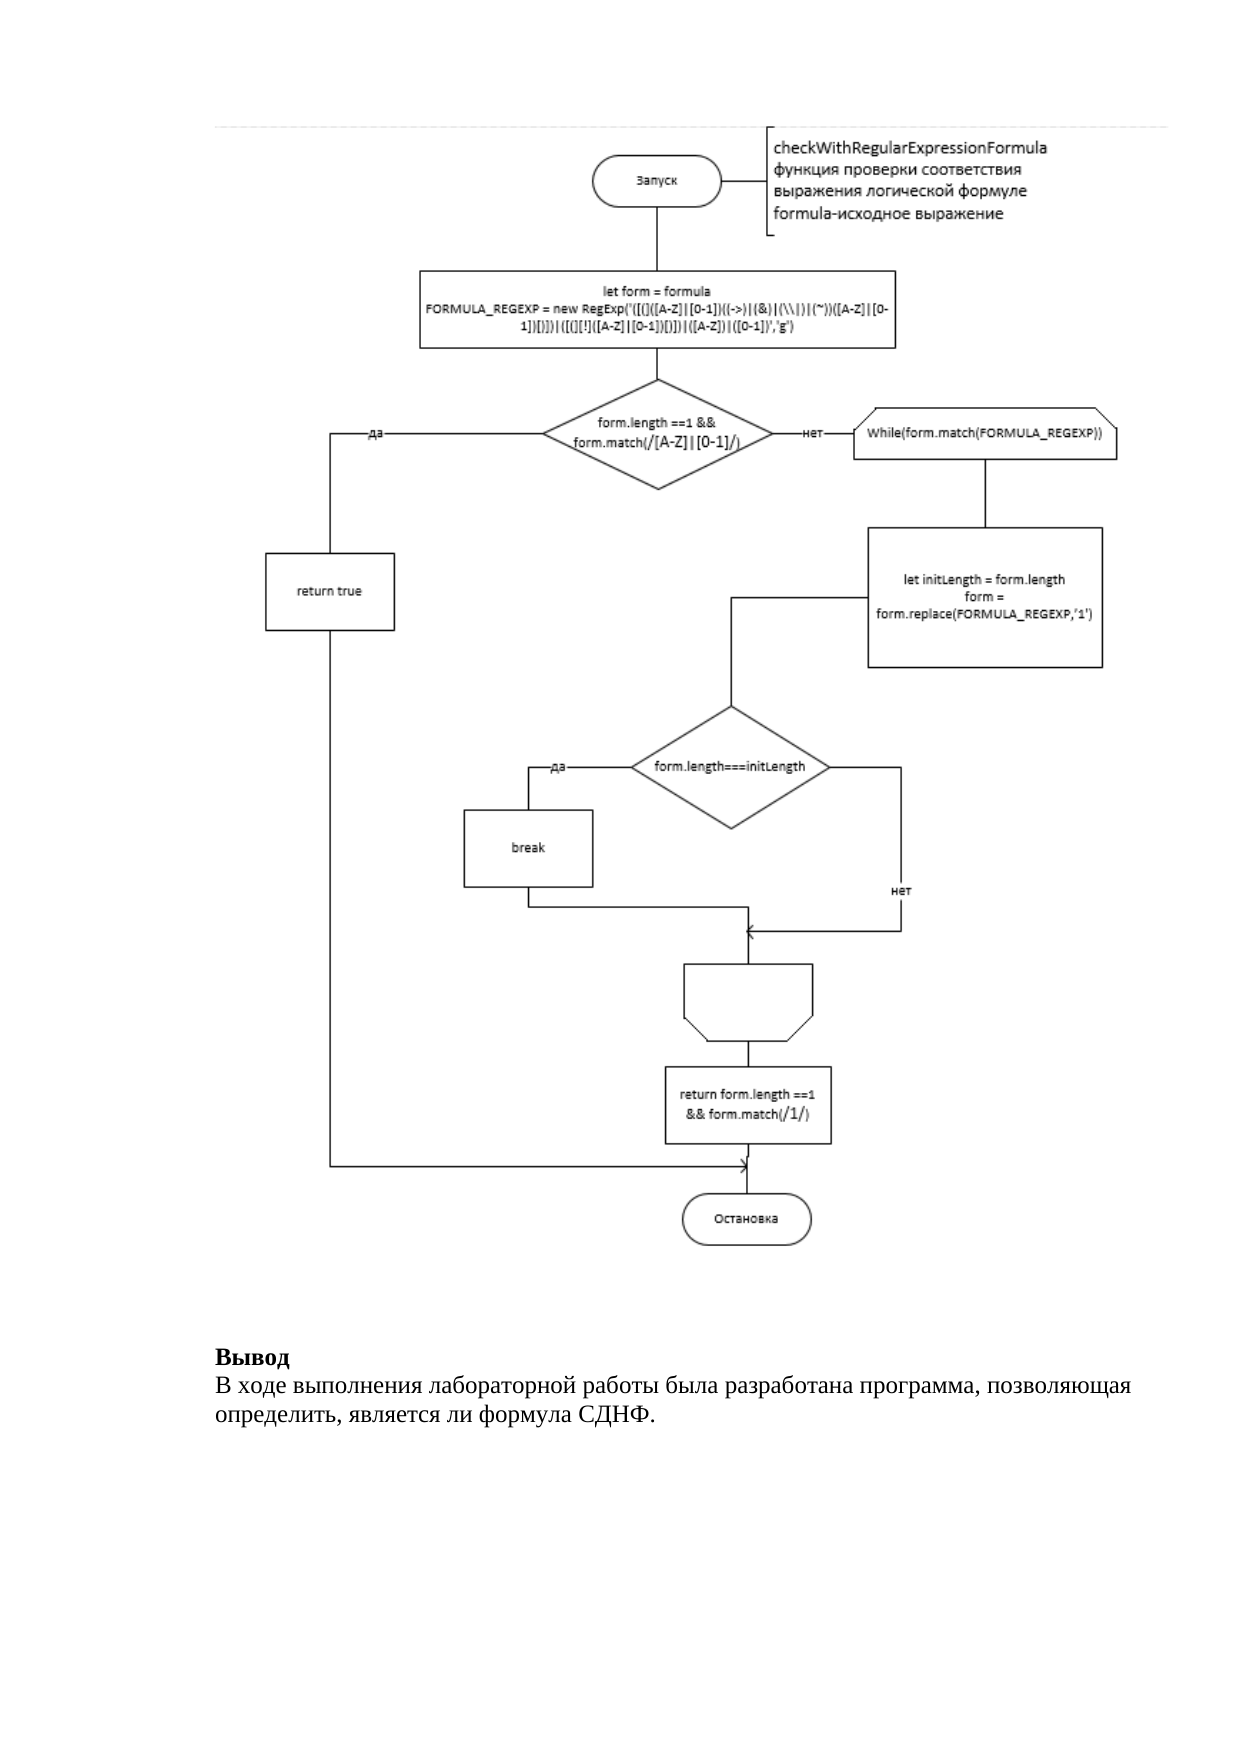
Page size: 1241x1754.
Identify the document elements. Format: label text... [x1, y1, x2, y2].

text Вывод [215, 1342, 1152, 1371]
text В ходе выполнения лабораторной работы была разработана программа, позволяющая определить, является ли формула СДНФ. [215, 1371, 1152, 1428]
picture [214, 118, 1169, 1256]
